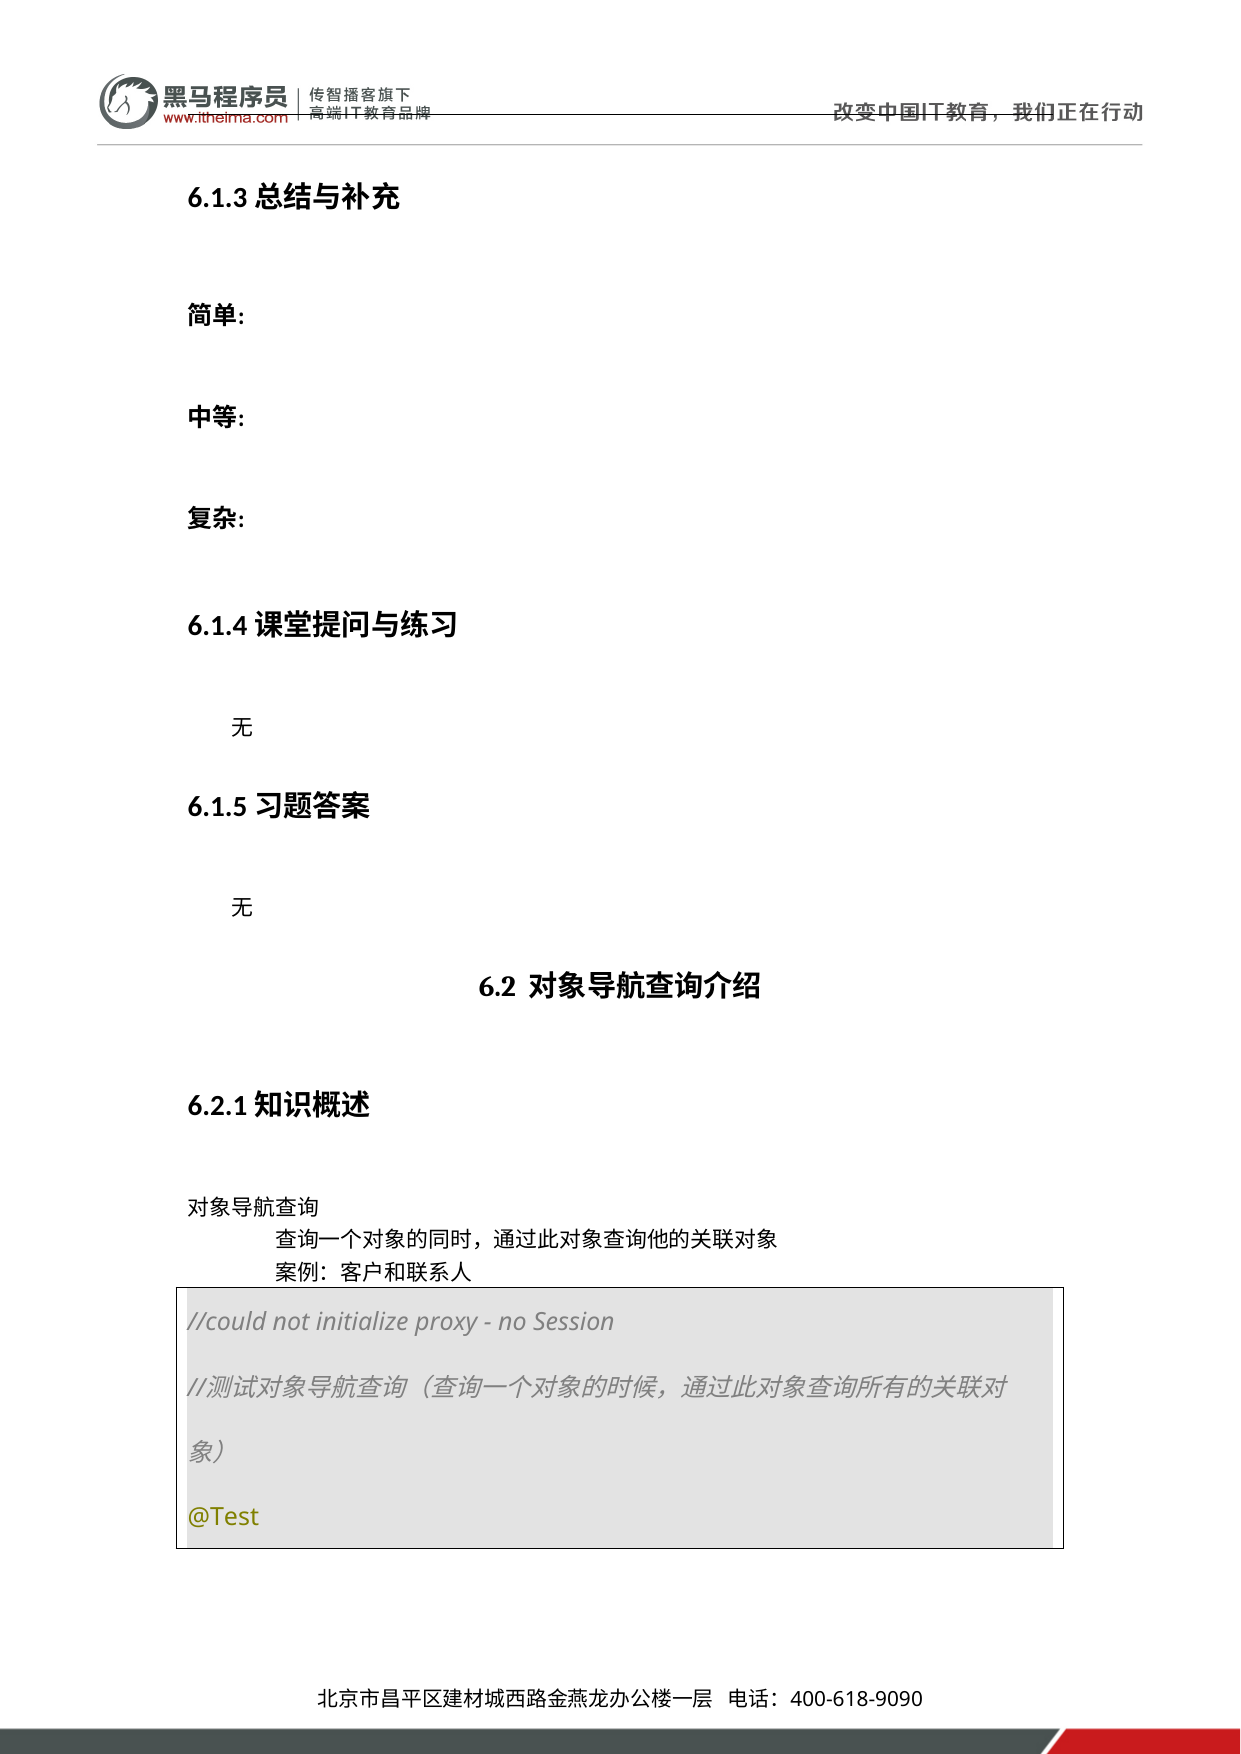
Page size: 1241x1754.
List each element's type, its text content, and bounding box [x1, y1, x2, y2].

subtitle 复杂: [187, 484, 1053, 549]
text 查询一个对象的同时，通过此对象查询他的关联对象 [187, 1222, 1053, 1254]
subtitle 中等: [187, 383, 1053, 448]
subtitle 简单: [187, 281, 1053, 346]
picture [0, 1669, 1241, 1754]
subtitle 6.1.3 总结与补充 [187, 162, 1053, 227]
subtitle 6.2 对象导航查询介绍 [187, 952, 1053, 1017]
subtitle 6.1.4 课堂提问与练习 [187, 591, 1053, 656]
subtitle 6.1.5 习题答案 [187, 771, 1053, 836]
text 无 [187, 709, 1053, 742]
text 案例：客户和联系人 [187, 1254, 1053, 1287]
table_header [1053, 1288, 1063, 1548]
text 对象导航查询 [187, 1189, 1053, 1222]
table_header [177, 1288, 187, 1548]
picture [0, 3, 1241, 153]
subtitle 6.2.1 知识概述 [187, 1071, 1053, 1136]
text 无 [187, 890, 1053, 922]
